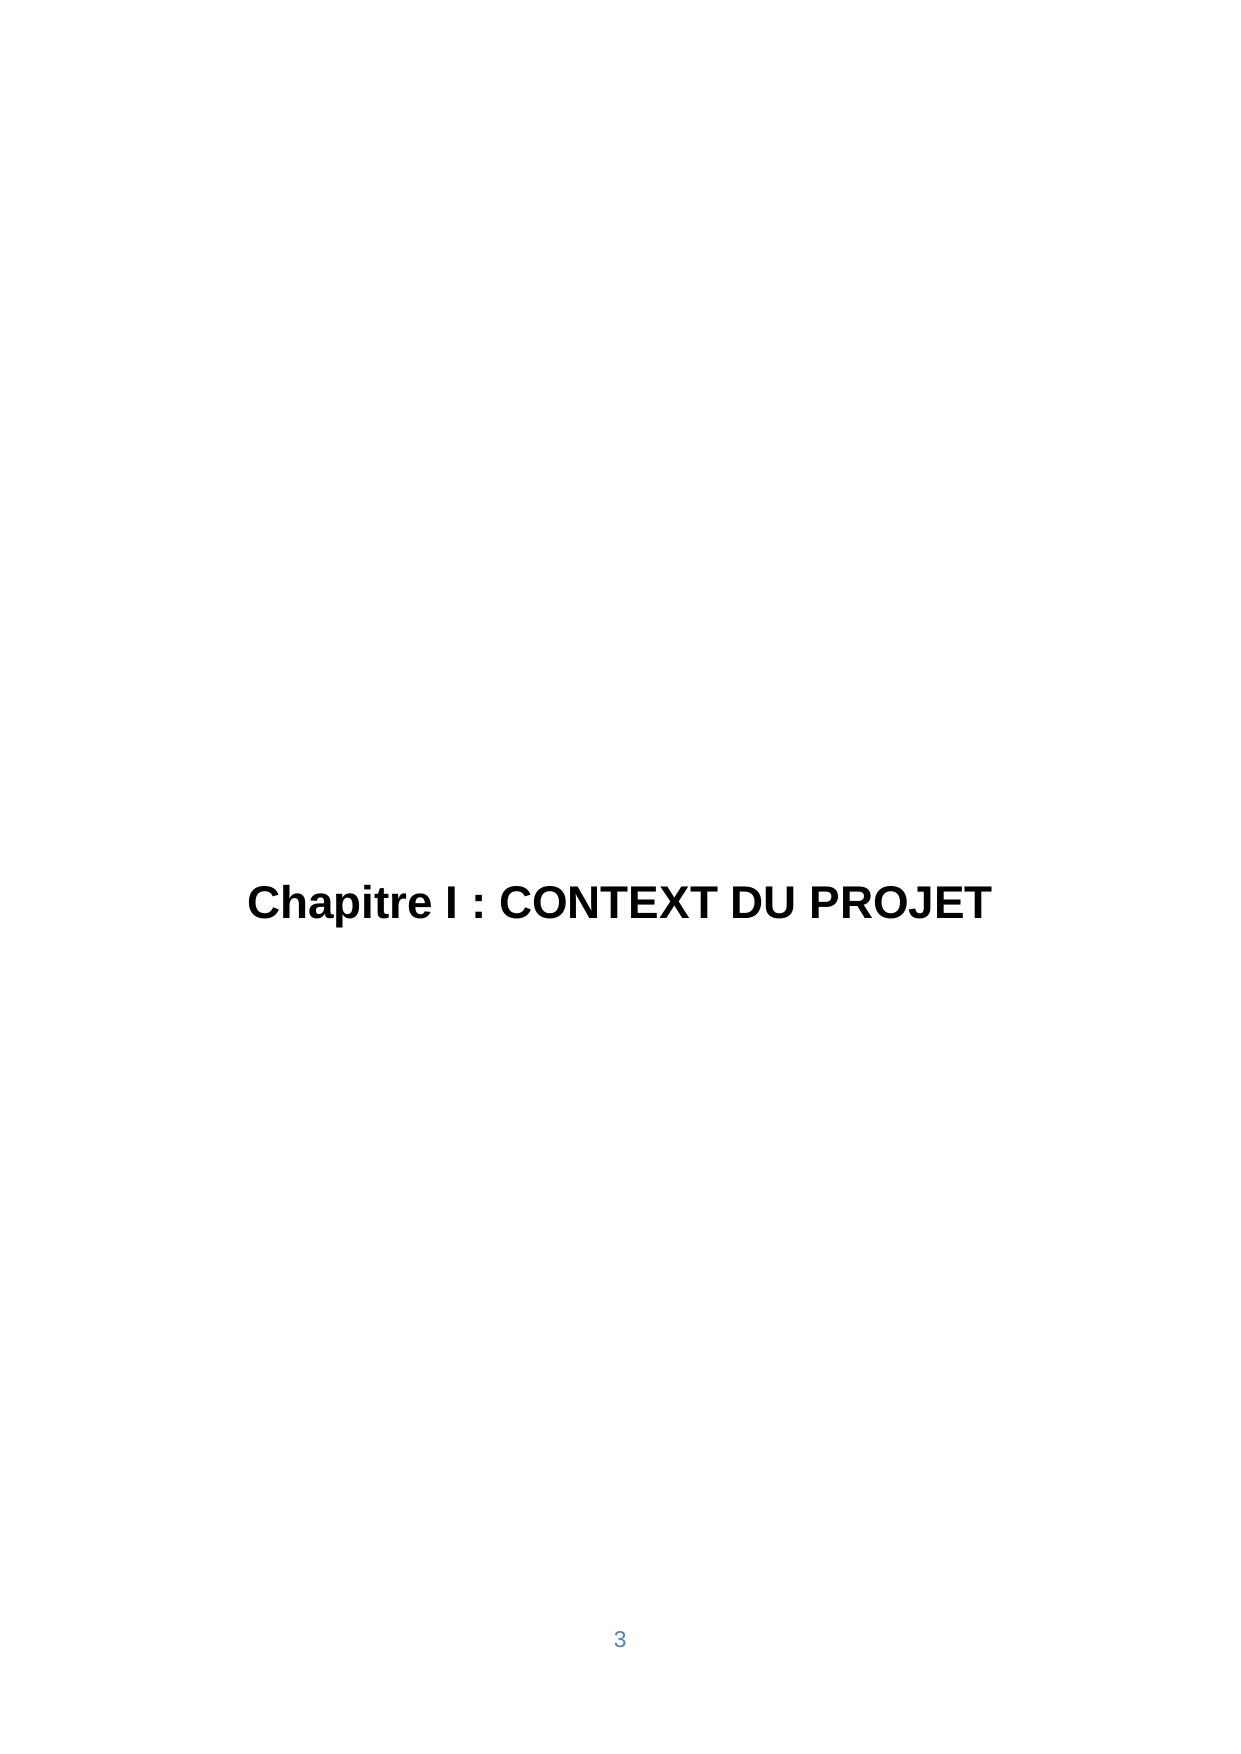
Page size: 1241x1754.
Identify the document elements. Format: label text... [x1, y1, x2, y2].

text Chapitre I : CONTEXT DU PROJET [148, 876, 1093, 929]
